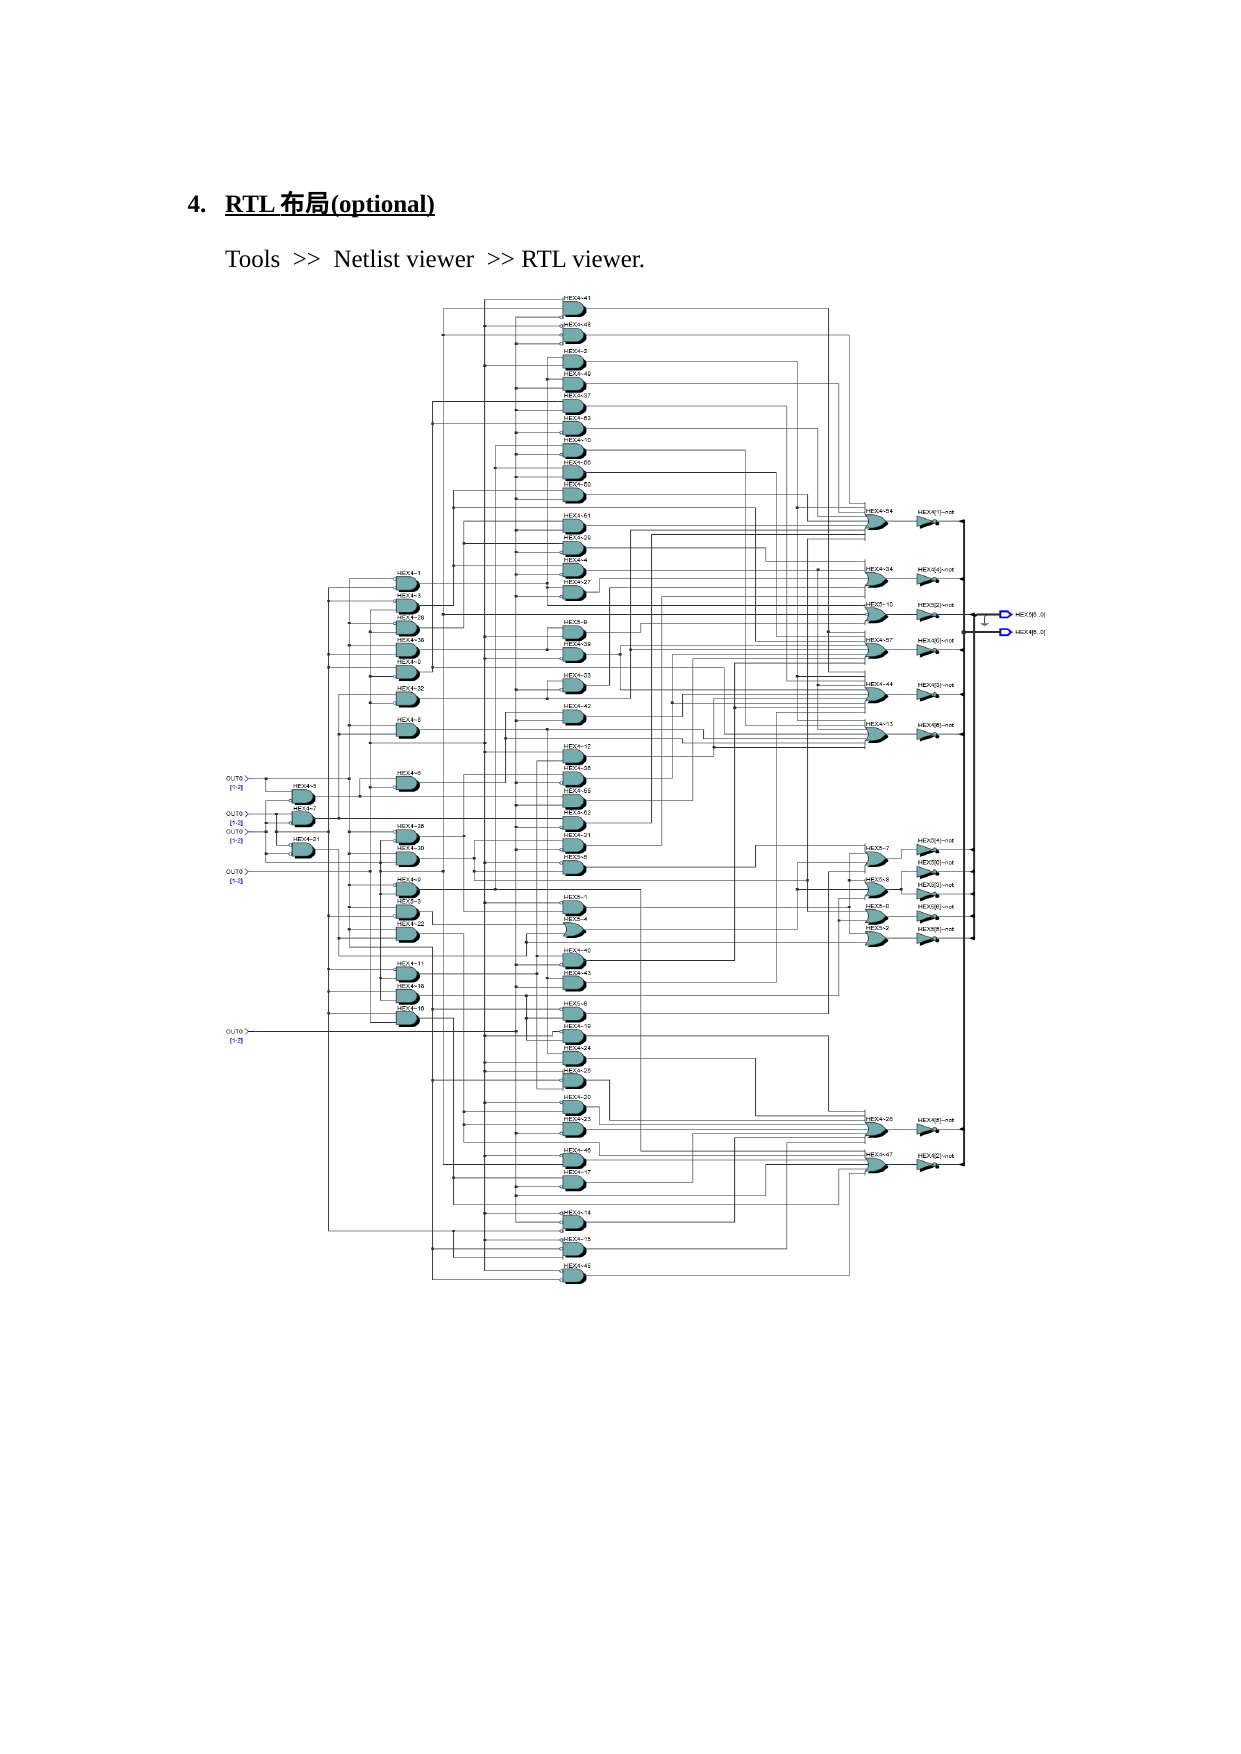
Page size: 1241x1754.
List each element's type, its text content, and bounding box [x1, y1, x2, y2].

picture [225, 295, 1045, 1284]
list Tools >> Netlist viewer >> RTL viewer. [225, 239, 1053, 277]
list RTL布局(optional) [187, 183, 1053, 221]
